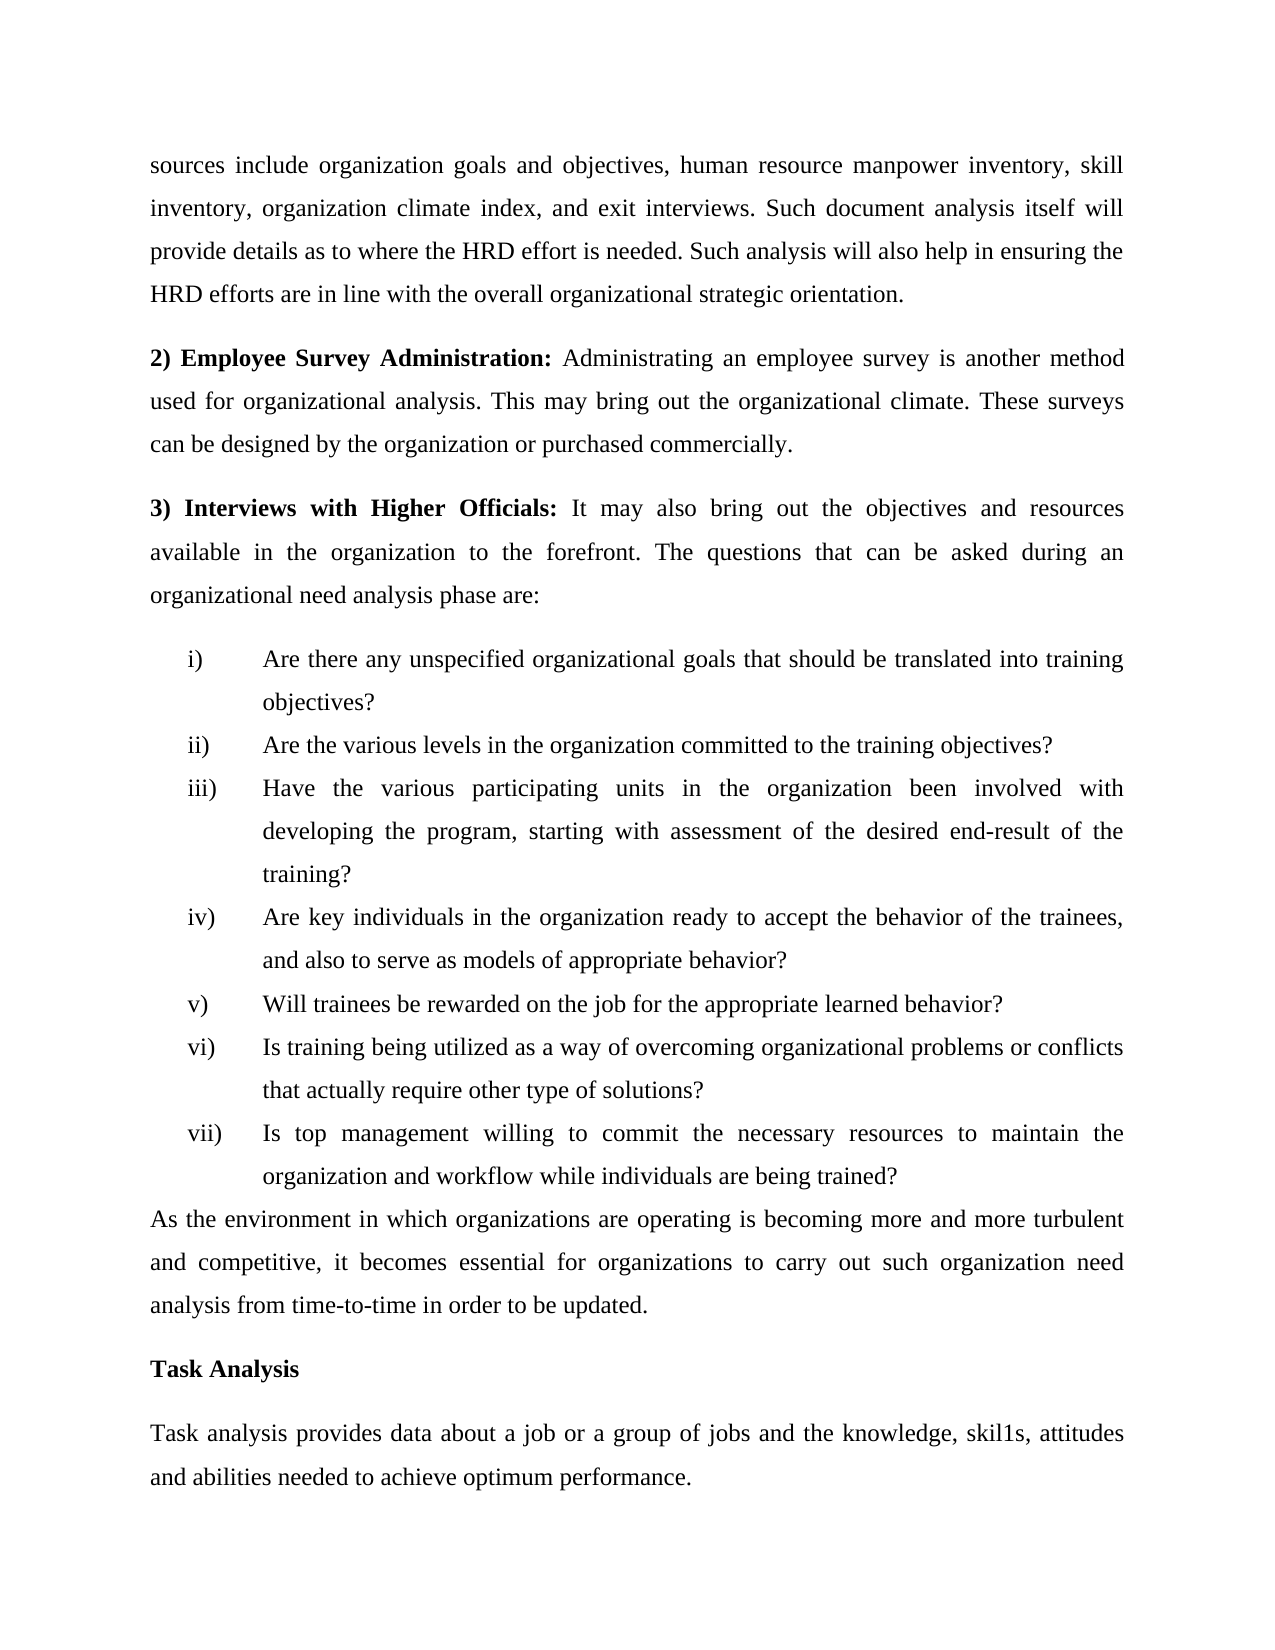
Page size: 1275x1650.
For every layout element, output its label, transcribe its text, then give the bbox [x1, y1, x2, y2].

list Are key individuals in the organization ready to accept the behavior of the trainees, and also to serve as models of appropriate behavior? [187, 902, 1125, 974]
text 2) Employee Survey Administration: Administrating an employee survey is another method used for organizational analysis. This may bring out the organizational climate. These surveys can be designed by the organization or purchased commercially. [150, 343, 1125, 458]
list Will trainees be rewarded on the job for the appropriate learned behavior? [187, 989, 1125, 1017]
text Task analysis provides data about a job or a group of jobs and the knowledge, skil1s, attitudes and abilities needed to achieve optimum performance. [150, 1418, 1125, 1490]
list Is top management willing to commit the necessary resources to maintain the organization and workflow while individuals are being trained? [187, 1118, 1125, 1190]
text 3) Interviews with Higher Officials: It may also bring out the objectives and resources available in the organization to the forefront. The questions that can be asked during an organizational need analysis phase are: [150, 493, 1125, 608]
text Task Analysis [150, 1354, 1125, 1383]
text As the environment in which organizations are operating is becoming more and more turbulent and competitive, it becomes essential for organizations to carry out such organization need analysis from time-to-time in order to be updated. [150, 1204, 1125, 1319]
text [150, 150, 1125, 308]
list Are there any unspecified organizational goals that should be translated into training objectives? [187, 644, 1125, 716]
list Have the various participating units in the organization been involved with developing the program, starting with assessment of the desired end-result of the training? [187, 773, 1125, 888]
list Are the various levels in the organization committed to the training objectives? [187, 730, 1125, 759]
list Is training being utilized as a way of overcoming organizational problems or conflicts that actually require other type of solutions? [187, 1032, 1125, 1104]
